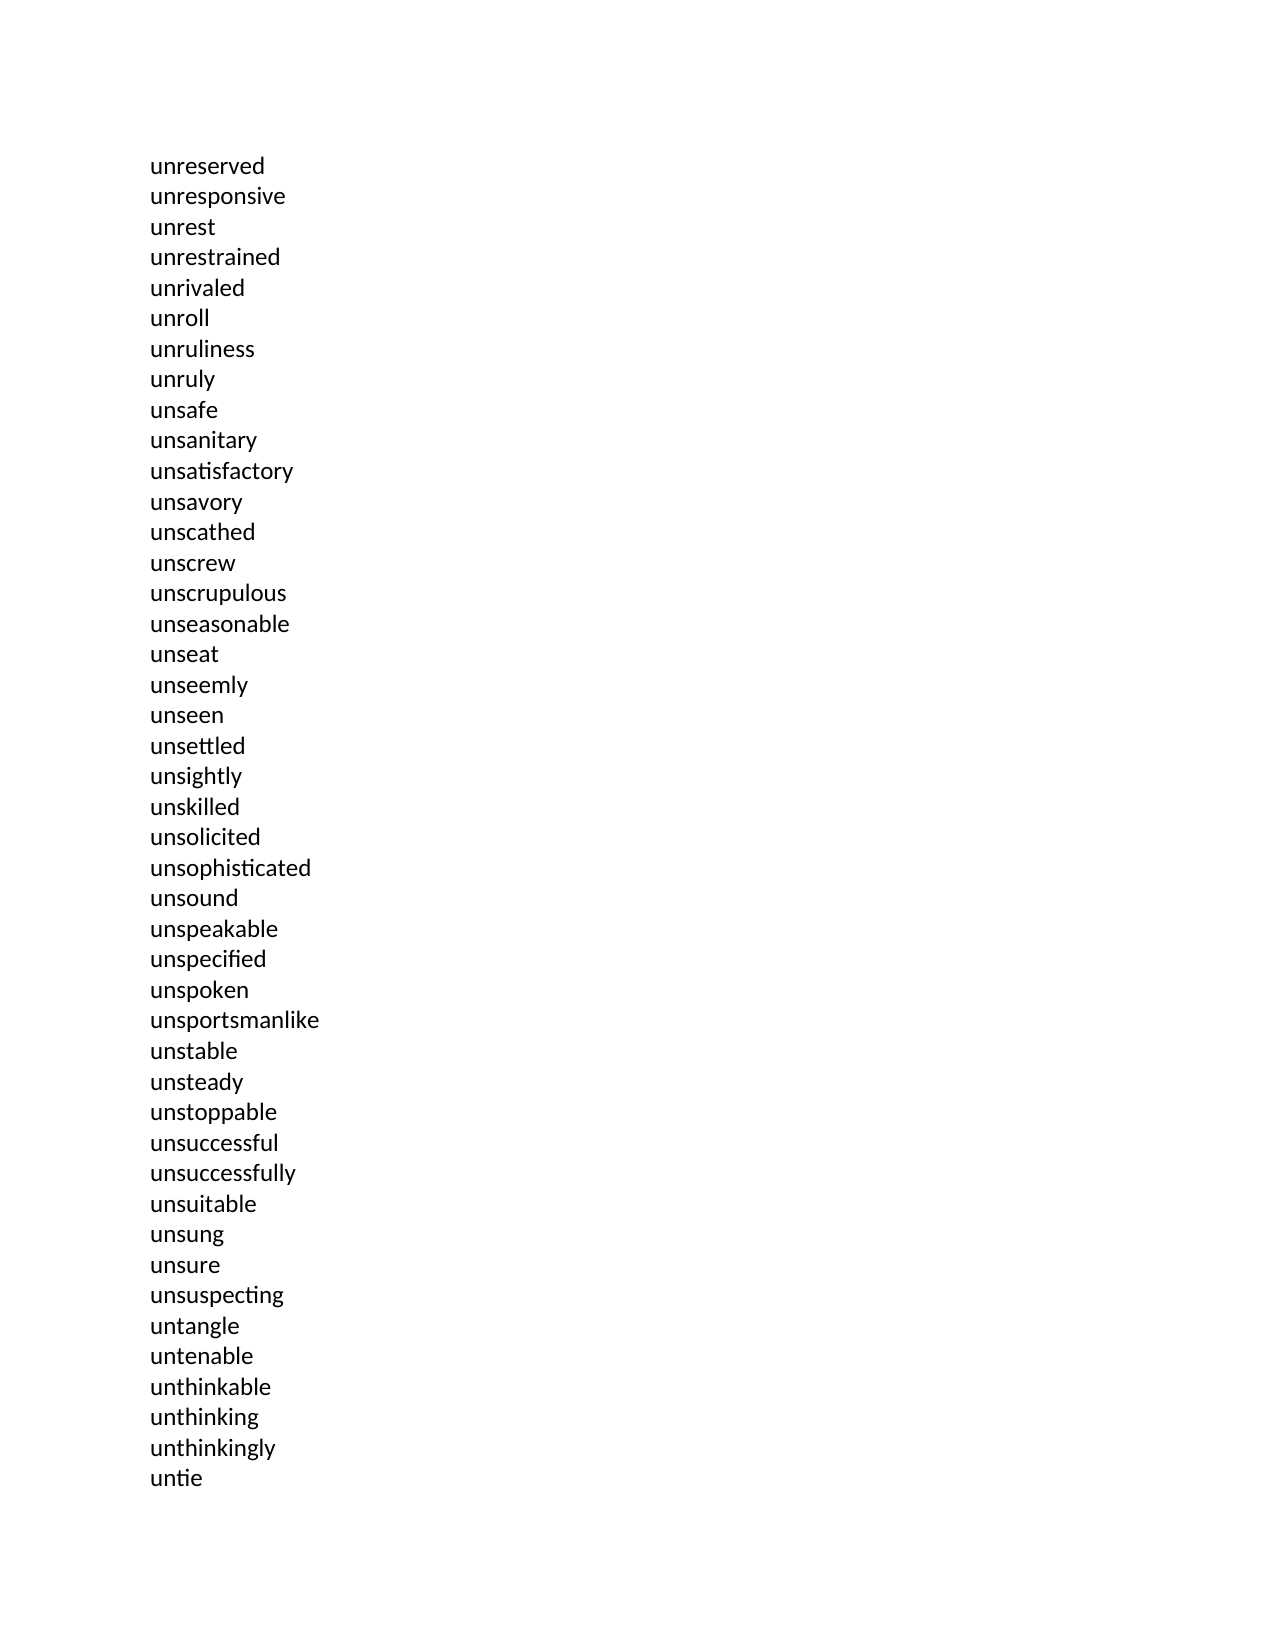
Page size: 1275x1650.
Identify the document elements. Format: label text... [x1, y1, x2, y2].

text unseat [150, 638, 1125, 669]
text unseasonable [150, 608, 1125, 638]
text unrest [150, 211, 1125, 242]
text unseemly [150, 669, 1125, 699]
text unruly [150, 364, 1125, 394]
text unsure [150, 1249, 1125, 1279]
text unsuspecting [150, 1279, 1125, 1310]
text unthinking [150, 1401, 1125, 1432]
text unresponsive [150, 181, 1125, 211]
text unrestrained [150, 242, 1125, 272]
text unsuccessful [150, 1127, 1125, 1157]
text unsatisfactory [150, 455, 1125, 486]
text unspoken [150, 974, 1125, 1004]
text unsafe [150, 394, 1125, 425]
text untie [150, 1462, 1125, 1493]
text unstable [150, 1035, 1125, 1066]
text unsuitable [150, 1188, 1125, 1218]
text unsound [150, 882, 1125, 913]
text unsuccessfully [150, 1157, 1125, 1188]
text unrivaled [150, 272, 1125, 303]
text unsettled [150, 730, 1125, 760]
text unseen [150, 699, 1125, 730]
text unsanitary [150, 425, 1125, 455]
text unscrew [150, 547, 1125, 577]
text unsophisticated [150, 852, 1125, 882]
text unroll [150, 303, 1125, 333]
text unscrupulous [150, 577, 1125, 608]
text unthinkingly [150, 1432, 1125, 1462]
text unsteady [150, 1066, 1125, 1096]
text unthinkable [150, 1371, 1125, 1401]
text unsightly [150, 760, 1125, 791]
text untenable [150, 1340, 1125, 1371]
text unsavory [150, 486, 1125, 516]
text unreserved [150, 150, 1125, 181]
text unruliness [150, 333, 1125, 364]
text unspeakable [150, 913, 1125, 943]
text unsportsmanlike [150, 1004, 1125, 1035]
text untangle [150, 1310, 1125, 1340]
text unstoppable [150, 1096, 1125, 1127]
text unskilled [150, 791, 1125, 821]
text unsung [150, 1218, 1125, 1249]
text unspecified [150, 943, 1125, 974]
text unsolicited [150, 821, 1125, 852]
text unscathed [150, 516, 1125, 547]
